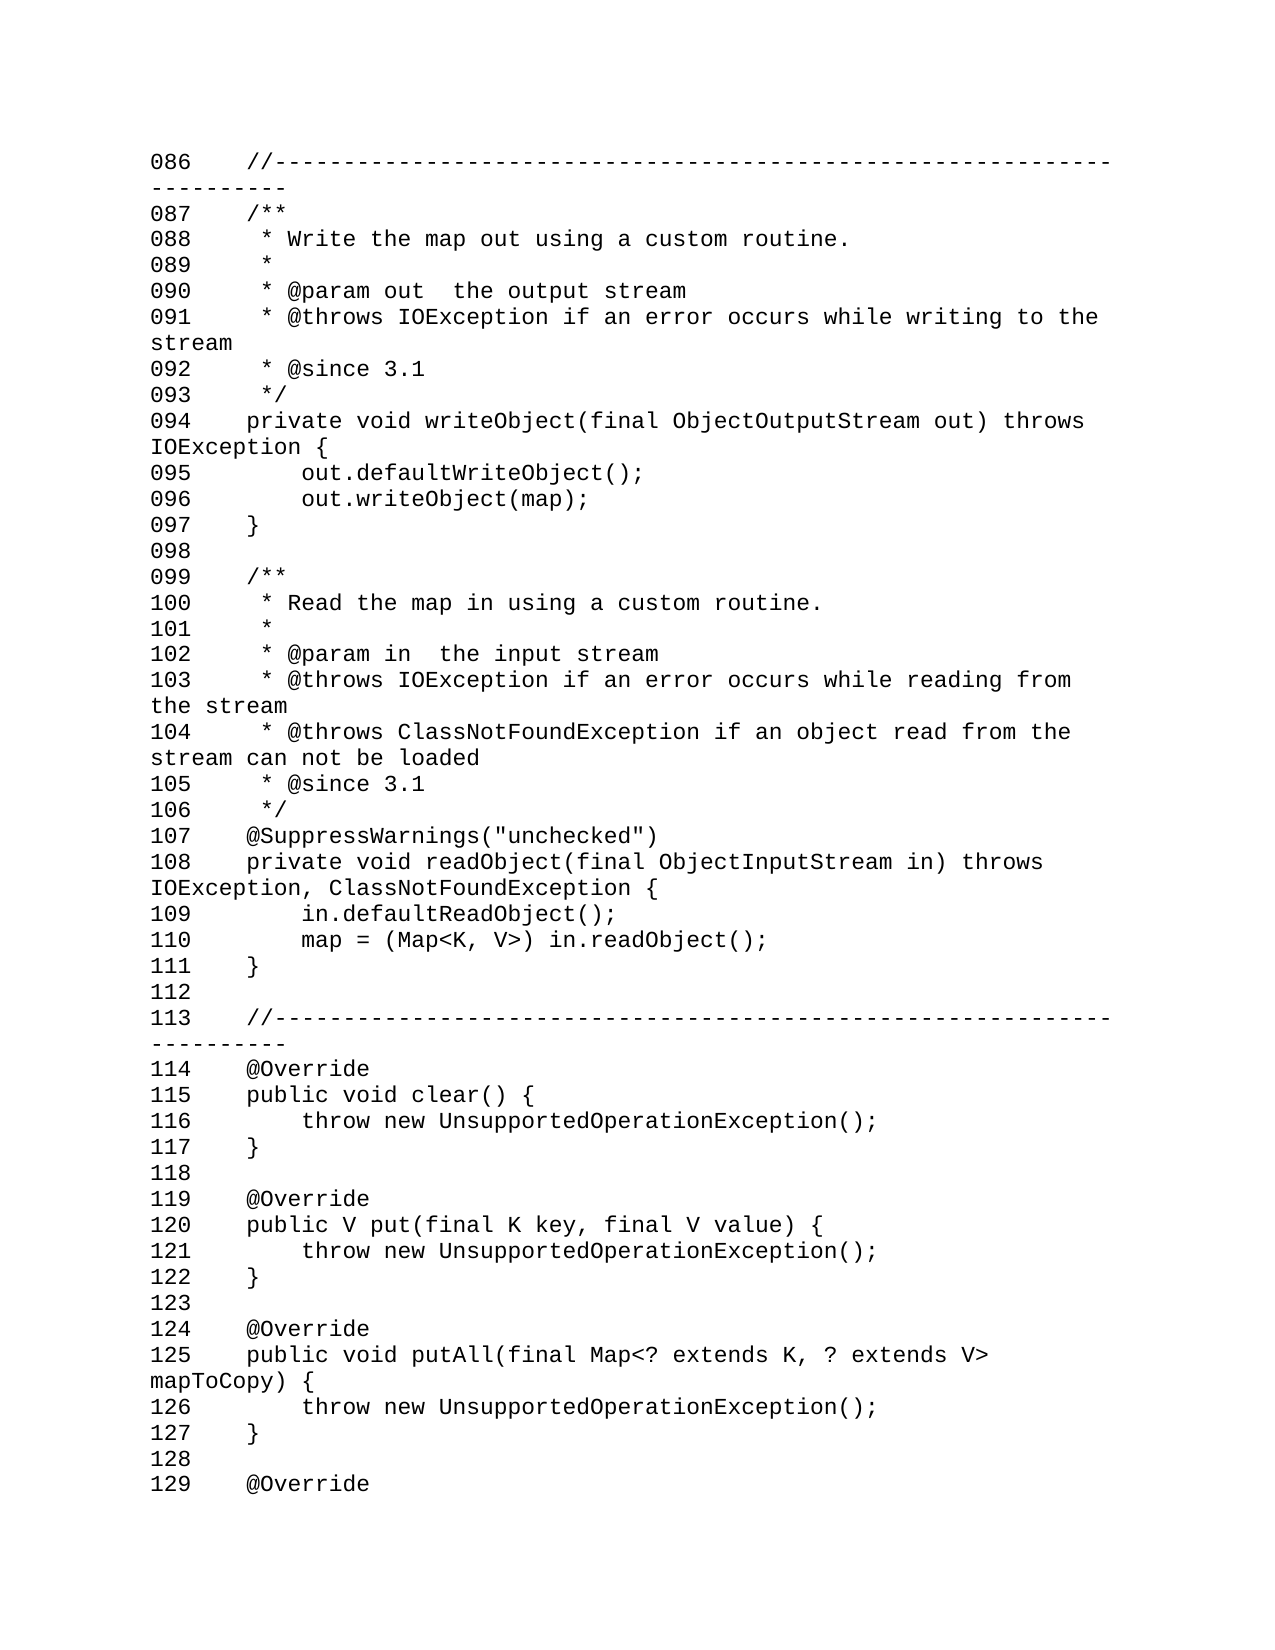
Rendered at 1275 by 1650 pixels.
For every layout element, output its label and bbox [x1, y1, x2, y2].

text [150, 150, 1125, 1499]
